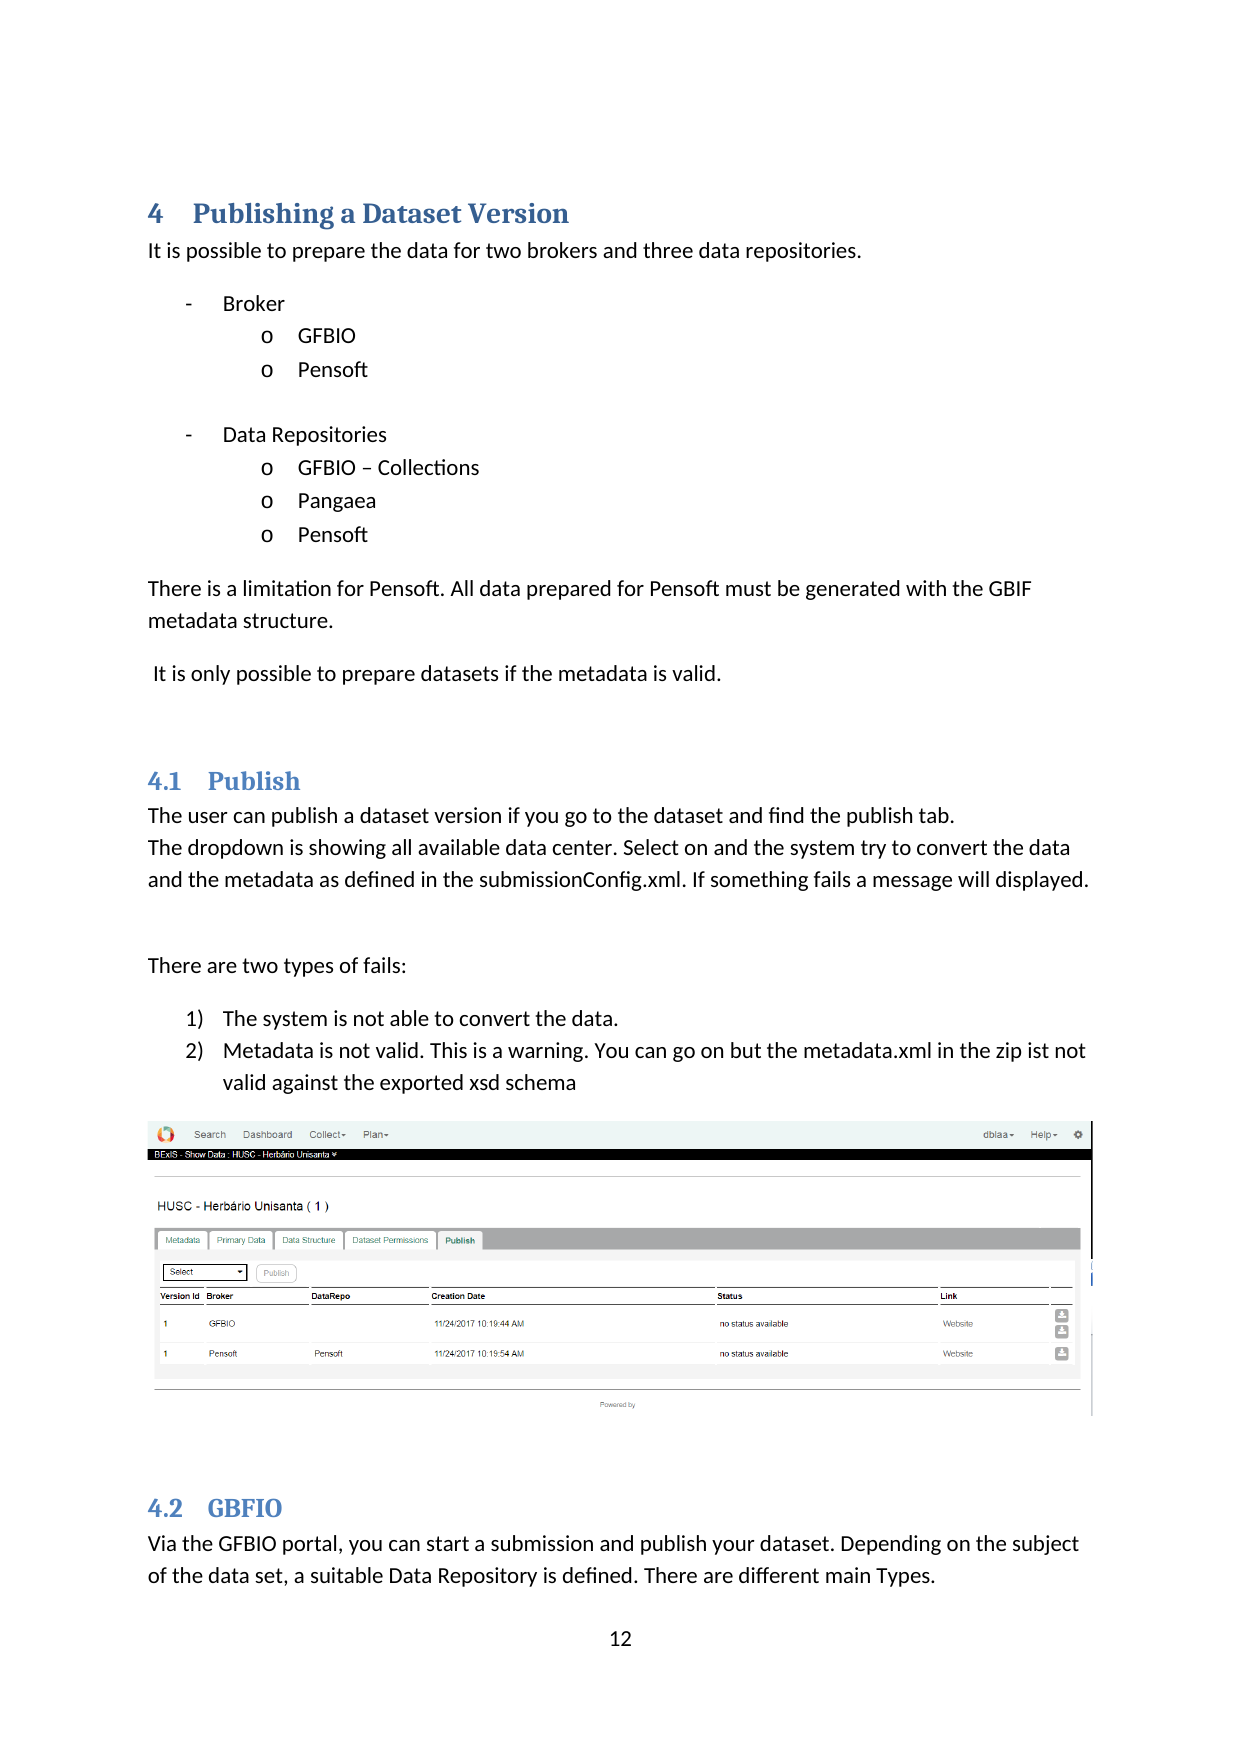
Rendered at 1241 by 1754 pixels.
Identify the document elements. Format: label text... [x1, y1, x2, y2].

subtitle GBFIO [148, 1493, 1093, 1524]
text There is a limitation for Pensoft. All data prepared for Pensoft must be generated with the GBIF metadata structure. [148, 574, 1093, 634]
subtitle Publish [148, 766, 1093, 797]
subtitle Publishing a Dataset Version [148, 198, 1093, 231]
list Pangaea [260, 486, 1093, 516]
text It is only possible to prepare datasets if the metadata is valid. [148, 659, 1093, 687]
text There are two types of fails: [148, 951, 1093, 979]
list Metadata is not valid. This is a warning. You can go on but the metadata.xml in the zip ist not valid against the exported xsd schema [185, 1036, 1093, 1096]
text The user can publish a dataset version if you go to the dataset and find the publish tab. The dropdown is showing all available data center. Select on and the system try to convert the data and the metadata as defined in the submissionConfig.xml. If something fails a message will displayed. [148, 801, 1093, 926]
list GFBIO [260, 321, 1093, 351]
text It is possible to prepare the data for two brokers and three data repositories. [148, 236, 1093, 264]
text Via the GFBIO portal, you can start a submission and publish your dataset. Depending on the subject of the data set, a suitable Data Repository is defined. There are different main Types. [148, 1529, 1093, 1589]
list GFBIO – Collections [260, 453, 1093, 482]
list Broker [185, 289, 1093, 317]
list Data Repositories [185, 421, 1093, 449]
list The system is not able to convert the data. [185, 1004, 1093, 1032]
picture [147, 1121, 1093, 1416]
list Pensoft [260, 355, 1093, 384]
list Pensoft [260, 520, 1093, 549]
